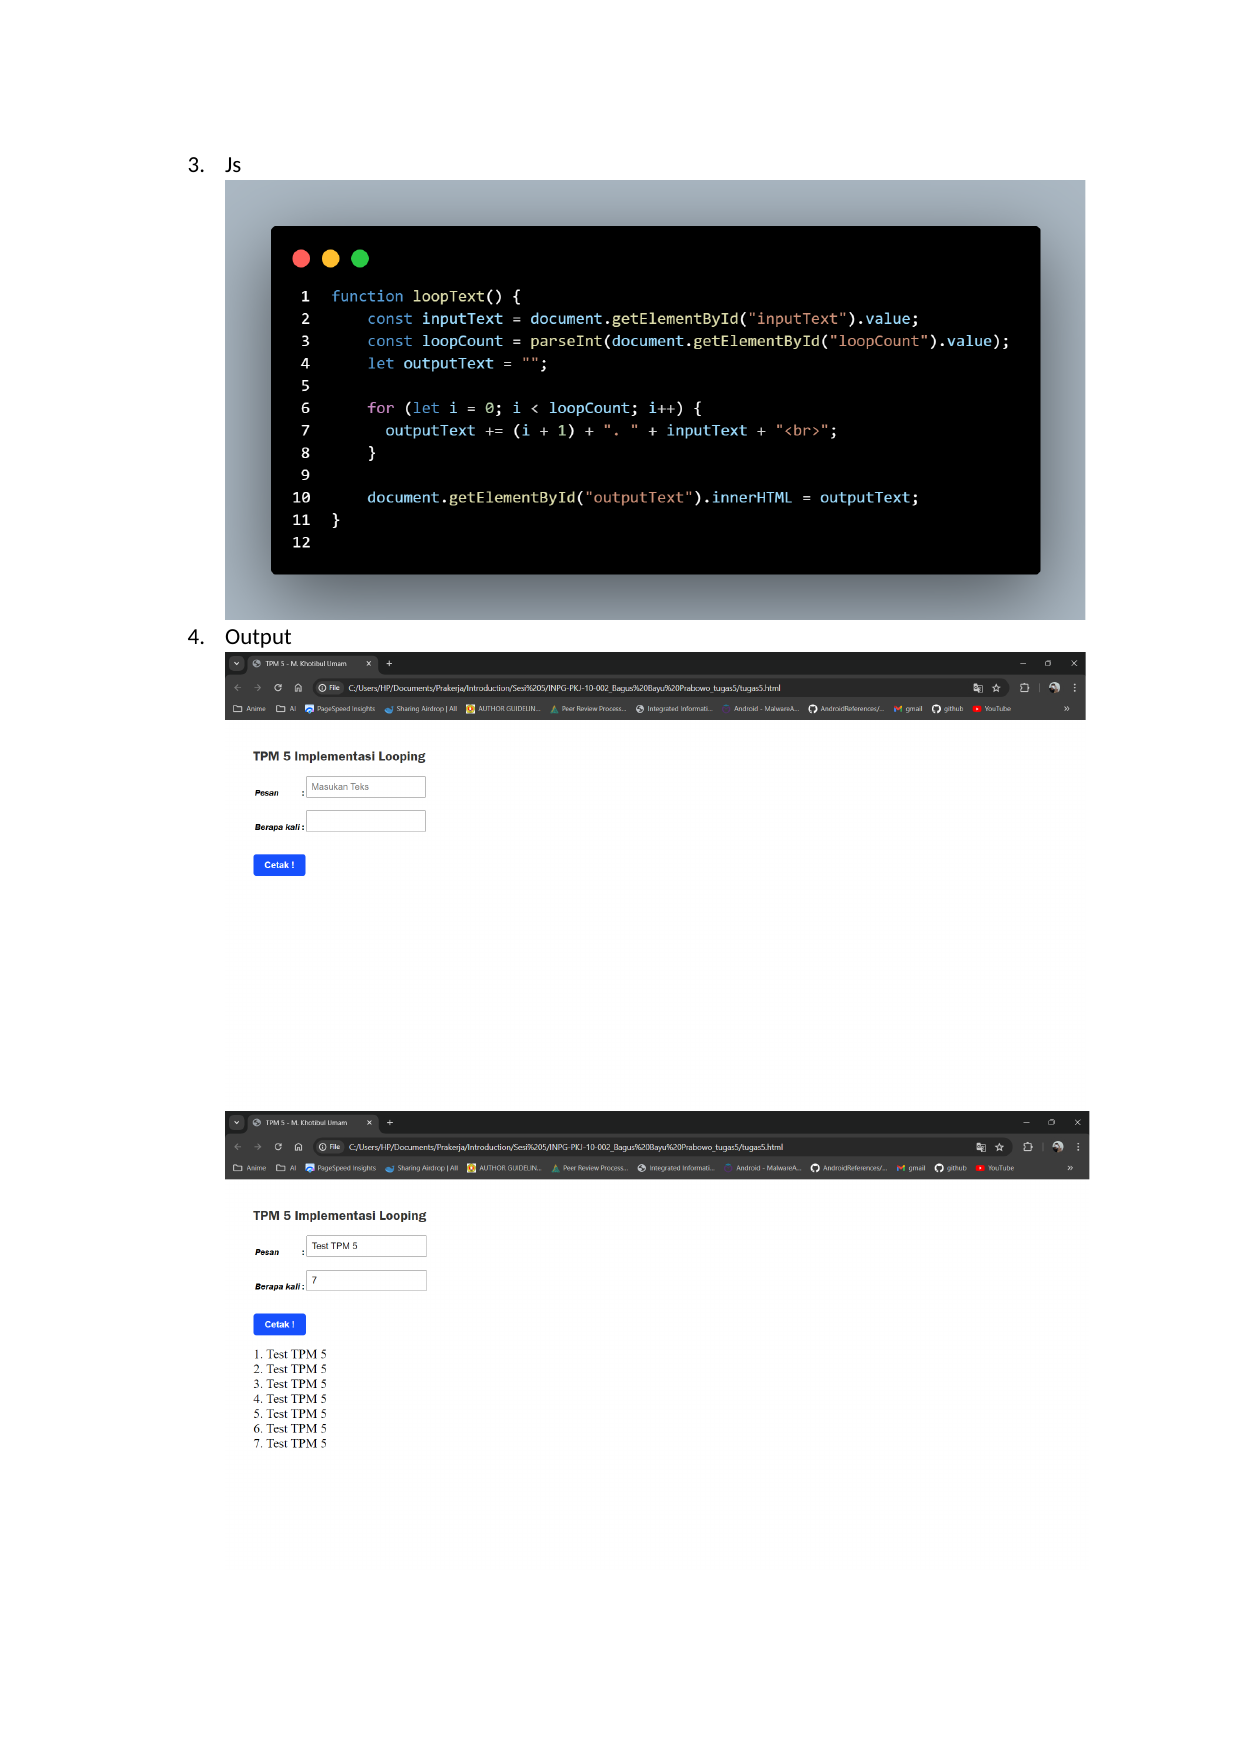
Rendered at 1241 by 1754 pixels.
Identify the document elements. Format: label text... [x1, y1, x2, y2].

picture [225, 652, 1086, 1110]
list Js [187, 150, 1090, 178]
picture [225, 1111, 1090, 1570]
list Output [187, 622, 1090, 650]
picture [225, 180, 1086, 620]
